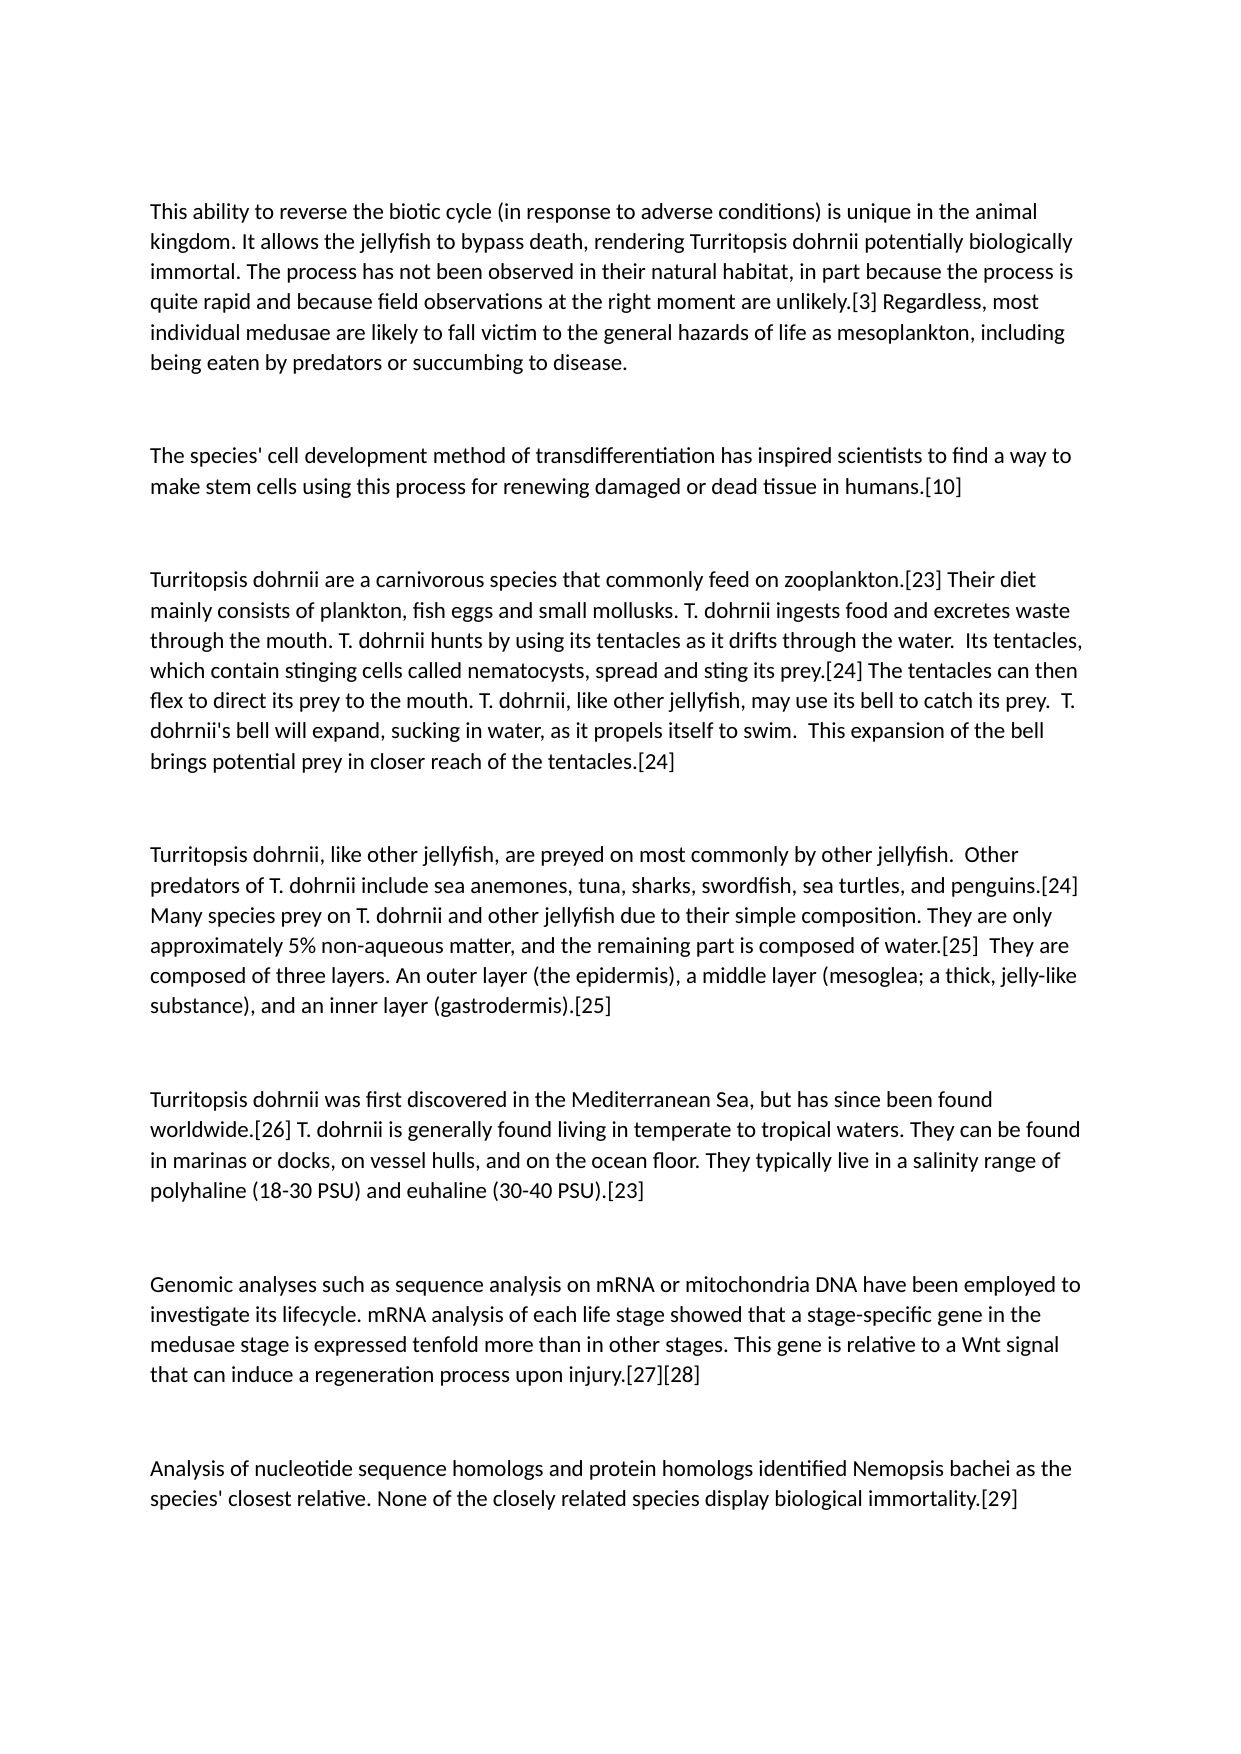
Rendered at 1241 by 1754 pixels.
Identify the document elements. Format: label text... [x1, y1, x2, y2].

text The species' cell development method of transdifferentiation has inspired scientists to find a way to make stem cells using this process for renewing damaged or dead tissue in humans.[10] [150, 442, 1090, 500]
text Turritopsis dohrnii, like other jellyfish, are preyed on most commonly by other jellyfish. Other predators of T. dohrnii include sea anemones, tuna, sharks, swordfish, sea turtles, and penguins.[24] Many species prey on T. dohrnii and other jellyfish due to their simple composition. They are only approximately 5% non-aqueous matter, and the remaining part is composed of water.[25] They are composed of three layers. An outer layer (the epidermis), a middle layer (mesoglea; a thick, jelly-like substance), and an inner layer (gastrodermis).[25] [150, 841, 1090, 1020]
text This ability to reverse the biotic cycle (in response to adverse conditions) is unique in the animal kingdom. It allows the jellyfish to bypass death, rendering Turritopsis dohrnii potentially biologically immortal. The process has not been observed in their natural habitat, in part because the process is quite rapid and because field observations at the right moment are unlikely.[3] Regardless, most individual medusae are likely to fall victim to the general hazards of life as mesoplankton, including being eaten by predators or succumbing to disease. [150, 197, 1090, 376]
text Analysis of nucleotide sequence homologs and protein homologs identified Nemopsis bachei as the species' closest relative. None of the closely related species display biological immortality.[29] [150, 1454, 1090, 1512]
text Turritopsis dohrnii was first discovered in the Mediterranean Sea, but has since been found worldwide.[26] T. dohrnii is generally found living in temperate to tropical waters. They can be found in marinas or docks, on vessel hulls, and on the ocean floor. They typically live in a salinity range of polyhaline (18-30 PSU) and euhaline (30-40 PSU).[23] [150, 1085, 1090, 1204]
text Genomic analyses such as sequence analysis on mRNA or mitochondria DNA have been employed to investigate its lifecycle. mRNA analysis of each life stage showed that a stage-specific gene in the medusae stage is expressed tenfold more than in other stages. This gene is relative to a Wnt signal that can induce a regeneration process upon injury.[27][28] [150, 1270, 1090, 1388]
text Turritopsis dohrnii are a carnivorous species that commonly feed on zooplankton.[23] Their diet mainly consists of plankton, fish eggs and small mollusks. T. dohrnii ingests food and excretes waste through the mouth. T. dohrnii hunts by using its tentacles as it drifts through the water. Its tentacles, which contain stinging cells called nematocysts, spread and sting its prey.[24] The tentacles can then flex to direct its prey to the mouth. T. dohrnii, like other jellyfish, may use its bell to catch its prey. T. dohrnii's bell will expand, sucking in water, as it propels itself to swim. This expansion of the bell brings potential prey in closer reach of the tentacles.[24] [150, 566, 1090, 775]
